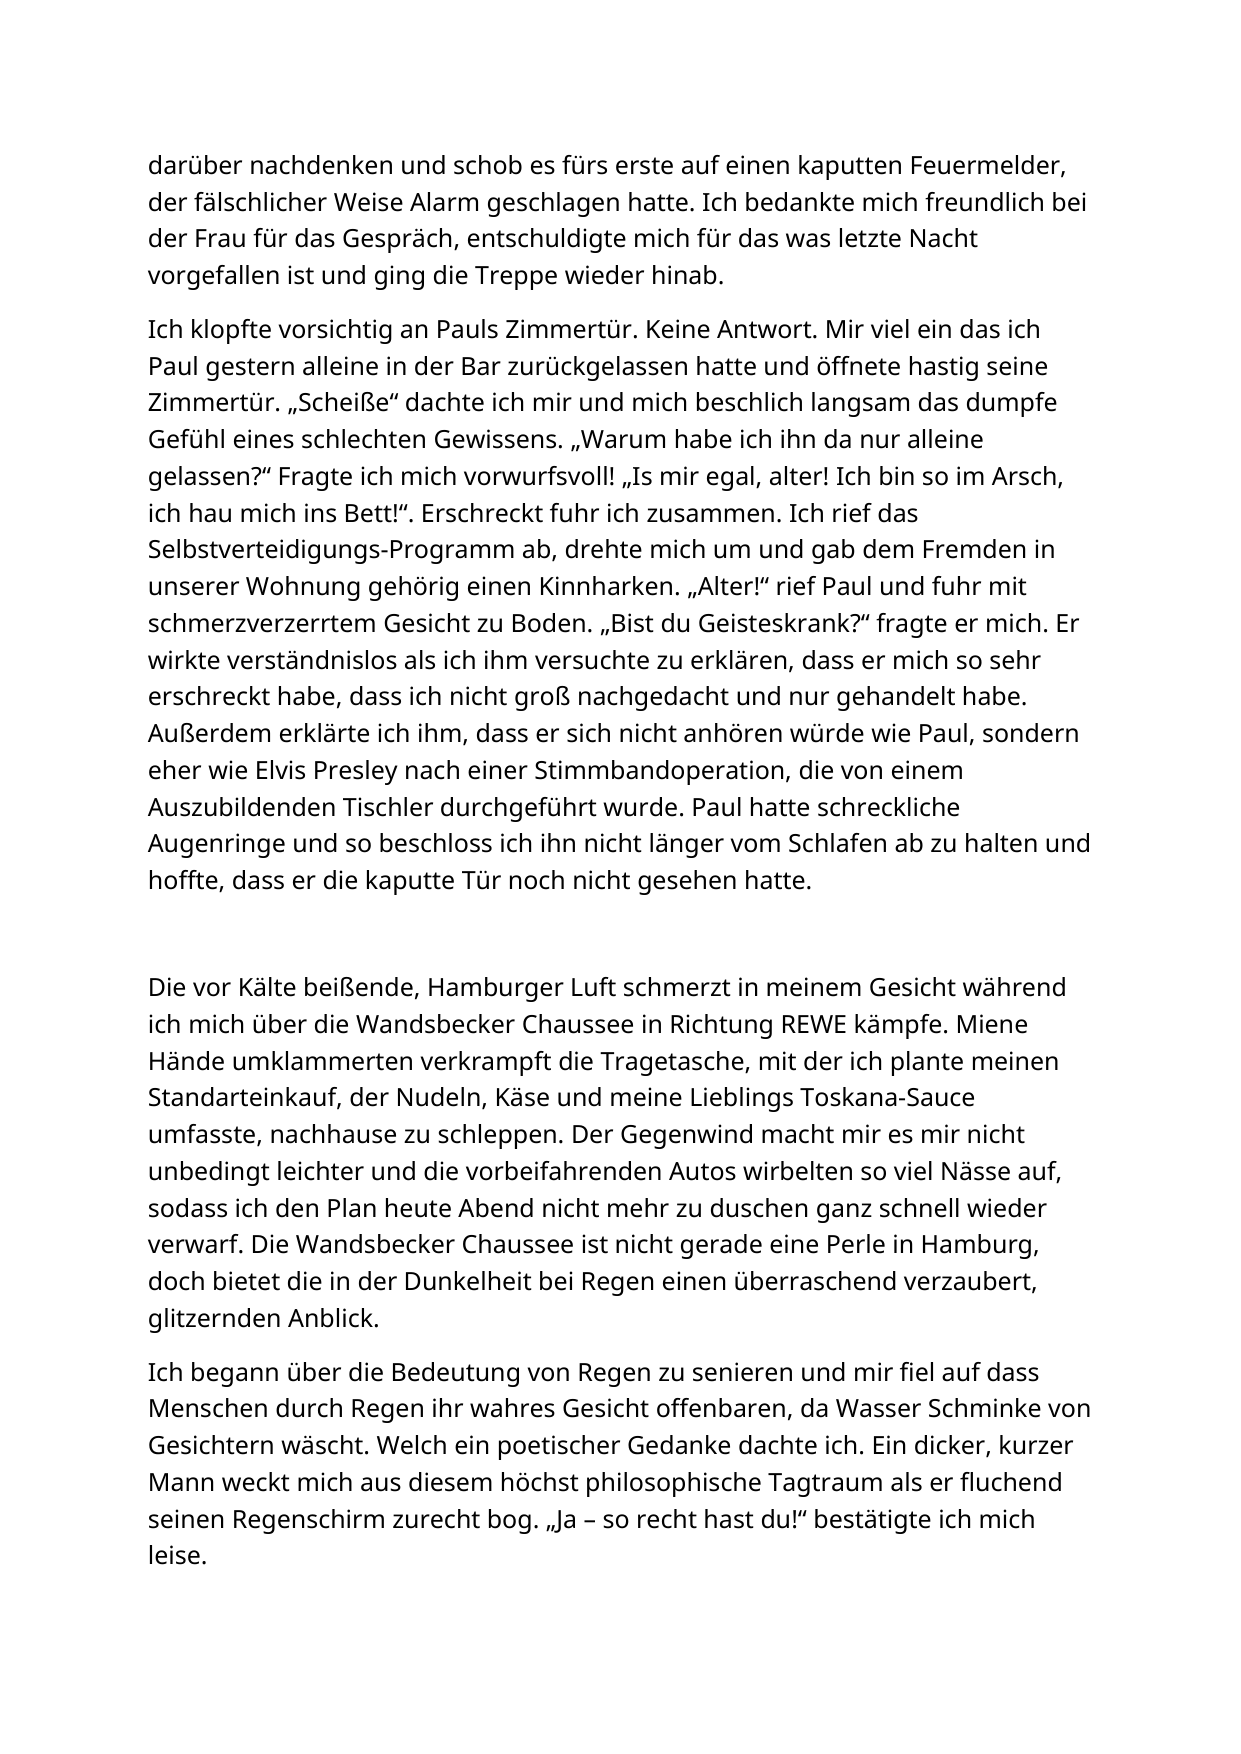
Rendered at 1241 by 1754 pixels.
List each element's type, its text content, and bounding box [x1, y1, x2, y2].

text Ich klopfte vorsichtig an Pauls Zimmertür. Keine Antwort. Mir viel ein das ich Paul gestern alleine in der Bar zurückgelassen hatte und öffnete hastig seine Zimmertür. „Scheiße“ dachte ich mir und mich beschlich langsam das dumpfe Gefühl eines schlechten Gewissens. „Warum habe ich ihn da nur alleine gelassen?“ Fragte ich mich vorwurfsvoll! „Is mir egal, alter! Ich bin so im Arsch, ich hau mich ins Bett!“. Erschreckt fuhr ich zusammen. Ich rief das Selbstverteidigungs-Programm ab, drehte mich um und gab dem Fremden in unserer Wohnung gehörig einen Kinnharken. „Alter!“ rief Paul und fuhr mit schmerzverzerrtem Gesicht zu Boden. „Bist du Geisteskrank?“ fragte er mich. Er wirkte verständnislos als ich ihm versuchte zu erklären, dass er mich so sehr erschreckt habe, dass ich nicht groß nachgedacht und nur gehandelt habe. Außerdem erklärte ich ihm, dass er sich nicht anhören würde wie Paul, sondern eher wie Elvis Presley nach einer Stimmbandoperation, die von einem Auszubildenden Tischler durchgeführt wurde. Paul hatte schreckliche Augenringe und so beschloss ich ihn nicht länger vom Schlafen ab zu halten und hoffte, dass er die kaputte Tür noch nicht gesehen hatte. [148, 311, 1093, 897]
text Ich begann über die Bedeutung von Regen zu senieren und mir fiel auf dass Menschen durch Regen ihr wahres Gesicht offenbaren, da Wasser Schminke von Gesichtern wäscht. Welch ein poetischer Gedanke dachte ich. Ein dicker, kurzer Mann weckt mich aus diesem höchst philosophische Tagtraum als er fluchend seinen Regenschirm zurecht bog. „Ja – so recht hast du!“ bestätigte ich mich leise. [148, 1354, 1093, 1572]
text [148, 148, 1093, 292]
text Die vor Kälte beißende, Hamburger Luft schmerzt in meinem Gesicht während ich mich über die Wandsbecker Chaussee in Richtung REWE kämpfe. Miene Hände umklammerten verkrampft die Tragetasche, mit der ich plante meinen Standarteinkauf, der Nudeln, Käse und meine Lieblings Toskana-Sauce umfasste, nachhause zu schleppen. Der Gegenwind macht mir es mir nicht unbedingt leichter und die vorbeifahrenden Autos wirbelten so viel Nässe auf, sodass ich den Plan heute Abend nicht mehr zu duschen ganz schnell wieder verwarf. Die Wandsbecker Chaussee ist nicht gerade eine Perle in Hamburg, doch bietet die in der Dunkelheit bei Regen einen überraschend verzaubert, glitzernden Anblick. [148, 970, 1093, 1335]
